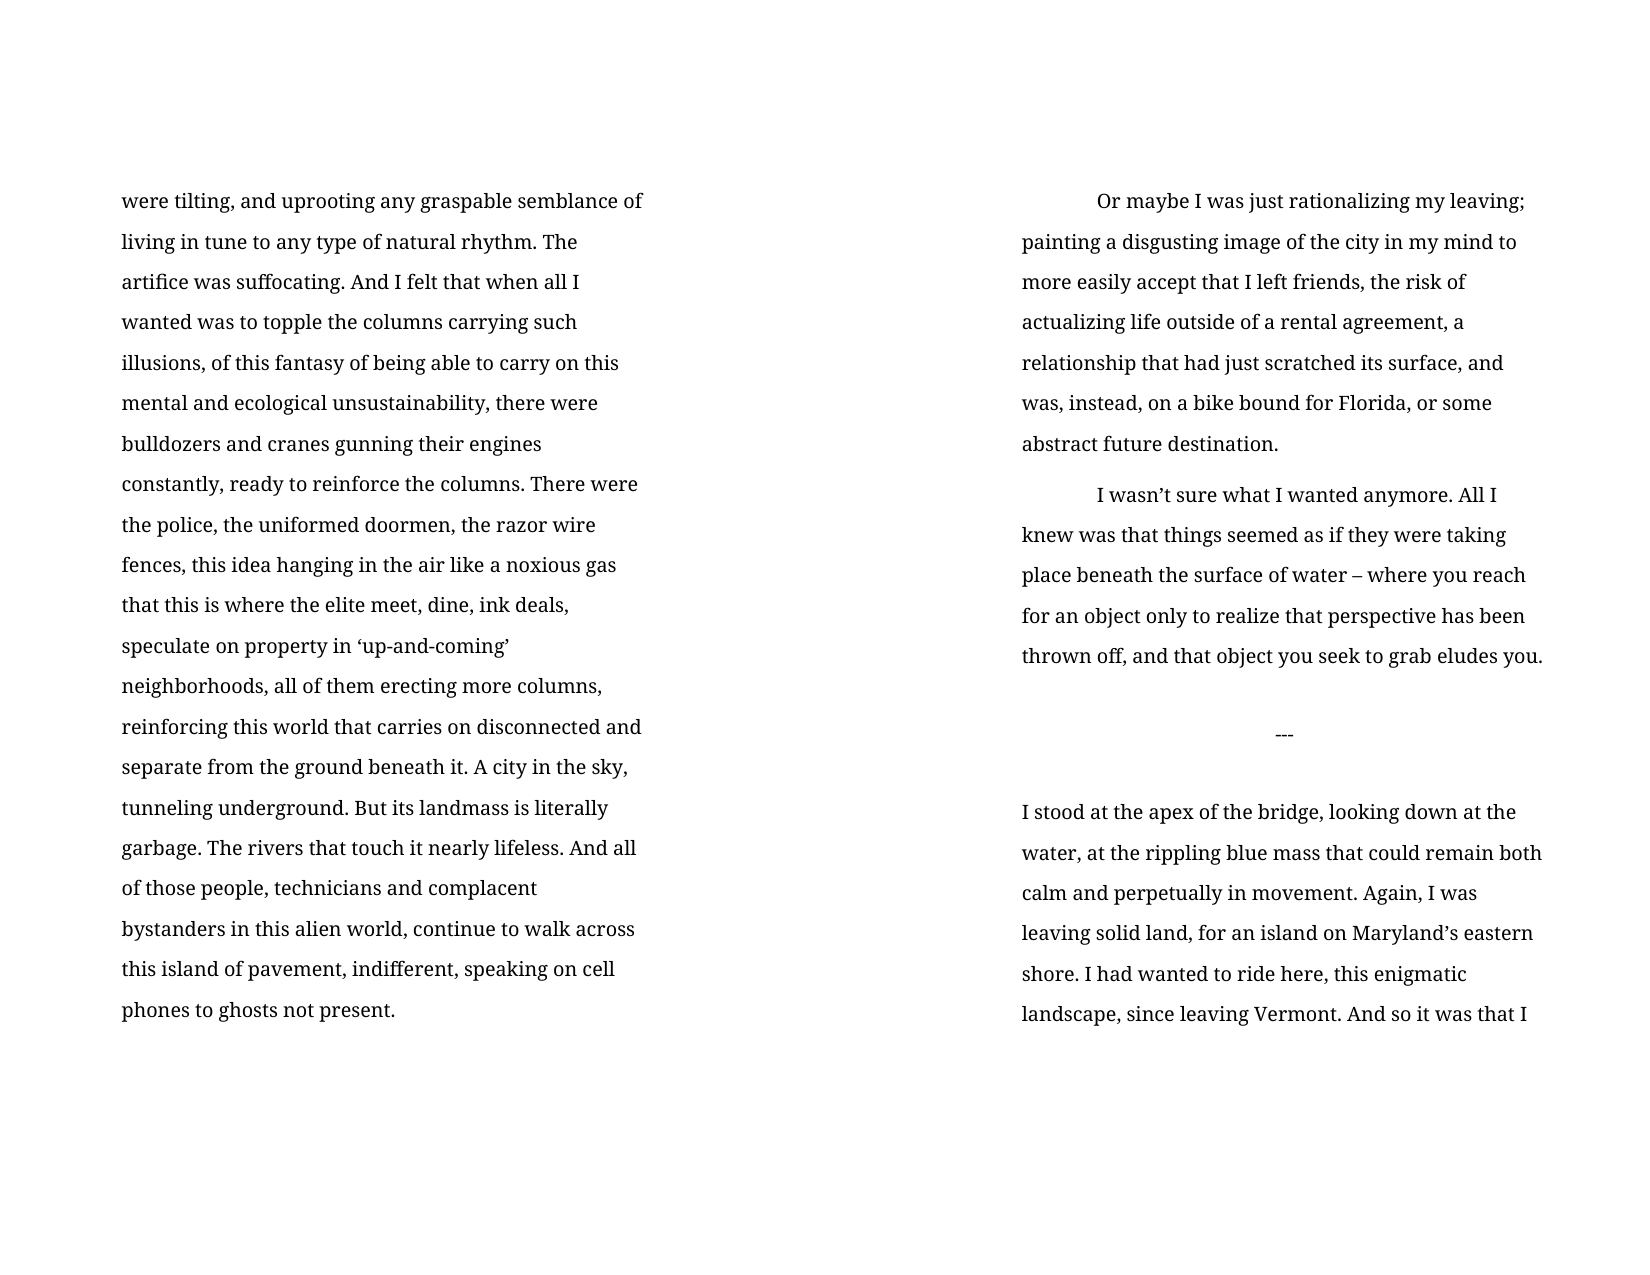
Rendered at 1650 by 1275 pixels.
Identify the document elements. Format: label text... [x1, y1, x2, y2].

text I wasn’t sure what I wanted anymore. All I knew was that things seemed as if they were taking place beneath the surface of water – where you reach for an object only to realize that perspective has been thrown off, and that object you seek to grab eludes you. [1022, 481, 1547, 669]
text --- [1022, 720, 1547, 747]
text Or maybe I was just rationalizing my leaving; painting a disgusting image of the city in my mind to more easily accept that I left friends, the risk of actualizing life outside of a rental agreement, a relationship that had just scratched its surface, and was, instead, on a bike bound for Florida, or some abstract future destination. [1022, 187, 1547, 457]
